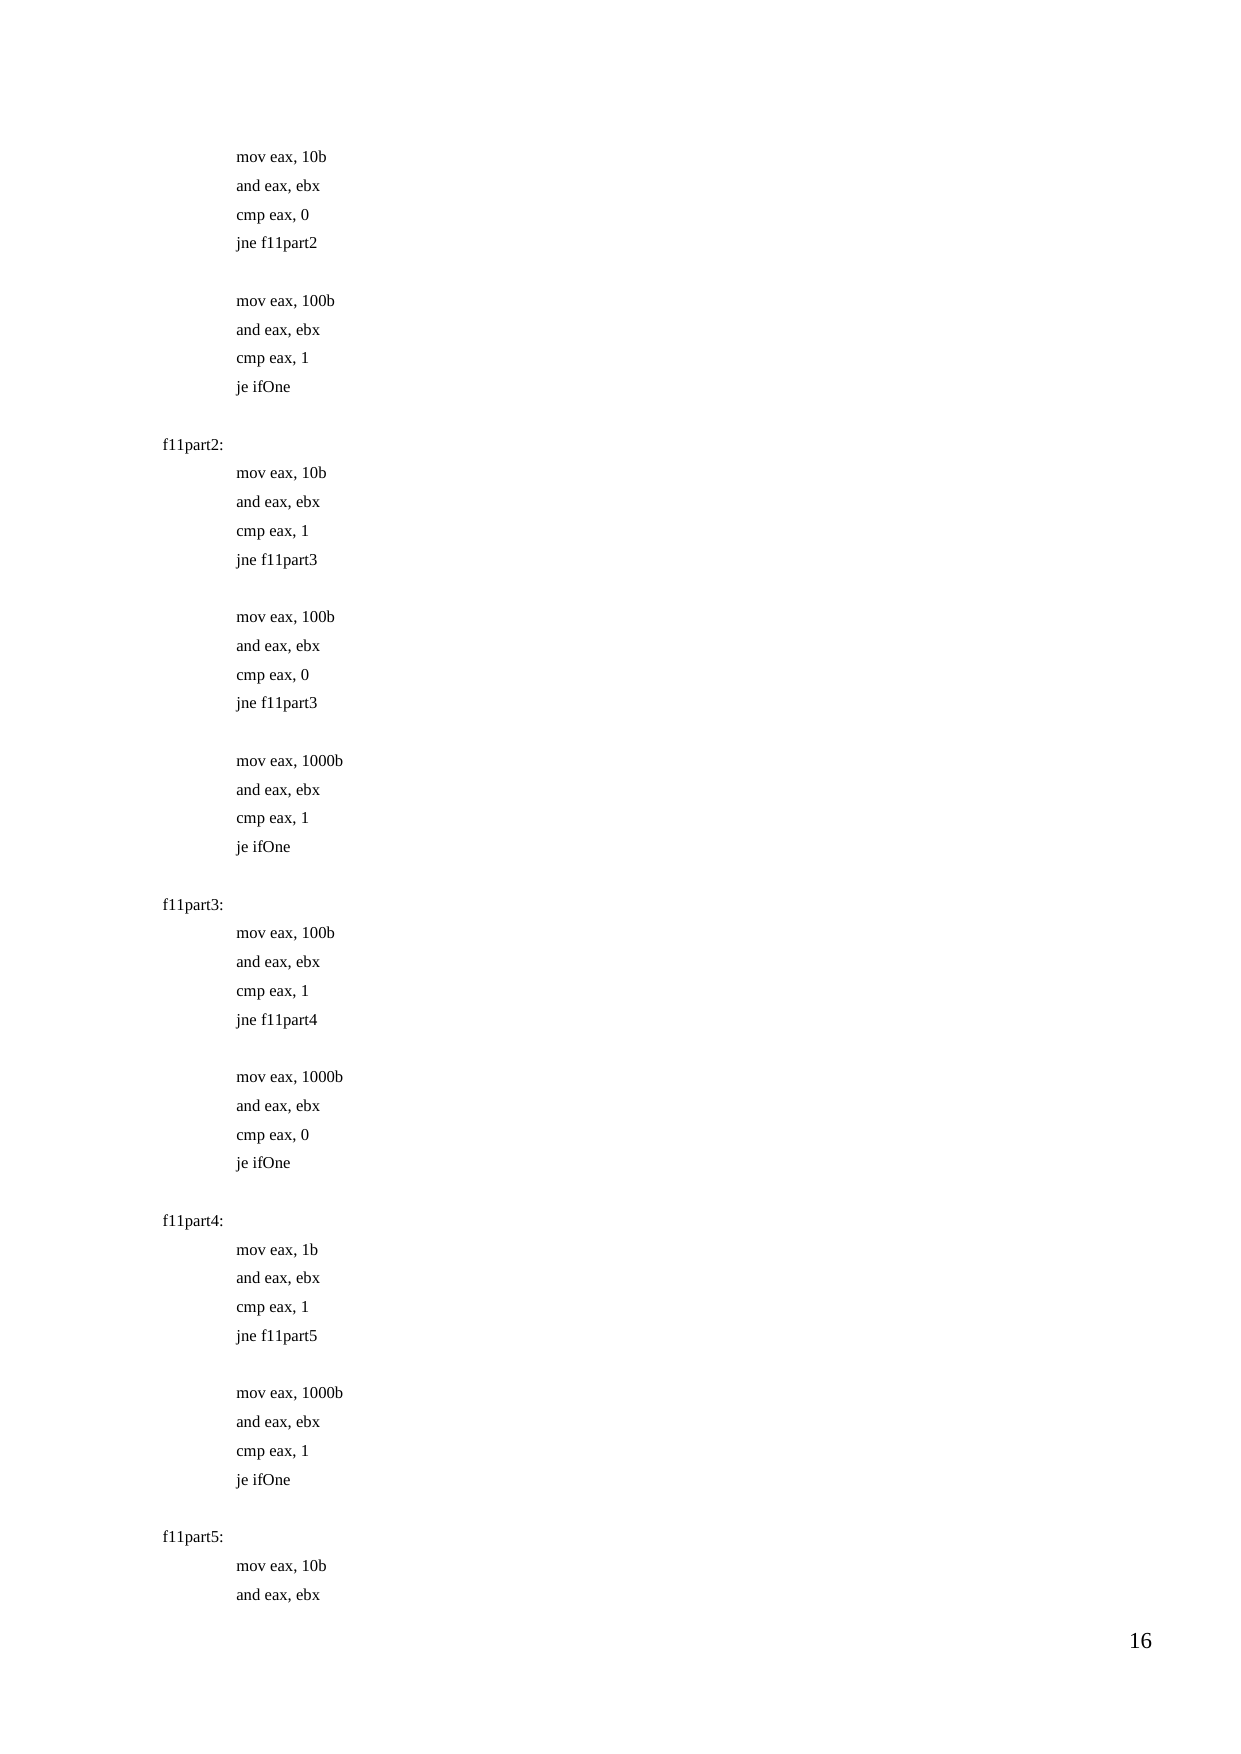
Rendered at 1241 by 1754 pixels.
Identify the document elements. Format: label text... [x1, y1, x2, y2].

text jne f11part3 [89, 693, 1152, 712]
text and eax, ebx [89, 1096, 1152, 1115]
text and eax, ebx [89, 636, 1152, 655]
text mov eax, 1b [89, 1239, 1152, 1258]
text mov eax, 10b [89, 1556, 1152, 1575]
text and eax, ebx [89, 1268, 1152, 1287]
text and eax, ebx [89, 176, 1152, 195]
text and eax, ebx [89, 1412, 1152, 1431]
text f11part5: [89, 1527, 1152, 1546]
text mov eax, 1000b [89, 1067, 1152, 1086]
text f11part4: [89, 1211, 1152, 1230]
text and eax, ebx [89, 1584, 1152, 1603]
text cmp eax, 1 [89, 808, 1152, 827]
text cmp eax, 0 [89, 1124, 1152, 1143]
text cmp eax, 1 [89, 1297, 1152, 1316]
text f11part2: [89, 434, 1152, 453]
text cmp eax, 1 [89, 521, 1152, 540]
text je ifOne [89, 1153, 1152, 1172]
text and eax, ebx [89, 779, 1152, 798]
text and eax, ebx [89, 952, 1152, 971]
text jne f11part3 [89, 549, 1152, 568]
text mov eax, 1000b [89, 1383, 1152, 1402]
text cmp eax, 1 [89, 1441, 1152, 1460]
text je ifOne [89, 1469, 1152, 1488]
text f11part3: [89, 894, 1152, 913]
text cmp eax, 0 [89, 204, 1152, 223]
text mov eax, 10b [89, 463, 1152, 482]
text mov eax, 10b [89, 147, 1152, 166]
text mov eax, 100b [89, 291, 1152, 310]
text jne f11part5 [89, 1326, 1152, 1345]
text and eax, ebx [89, 319, 1152, 338]
text je ifOne [89, 837, 1152, 856]
text mov eax, 100b [89, 607, 1152, 626]
text je ifOne [89, 377, 1152, 396]
text jne f11part2 [89, 233, 1152, 252]
text mov eax, 1000b [89, 751, 1152, 770]
text cmp eax, 1 [89, 981, 1152, 1000]
text mov eax, 100b [89, 923, 1152, 942]
text jne f11part4 [89, 1009, 1152, 1028]
text cmp eax, 1 [89, 348, 1152, 367]
text and eax, ebx [89, 492, 1152, 511]
text cmp eax, 0 [89, 664, 1152, 683]
